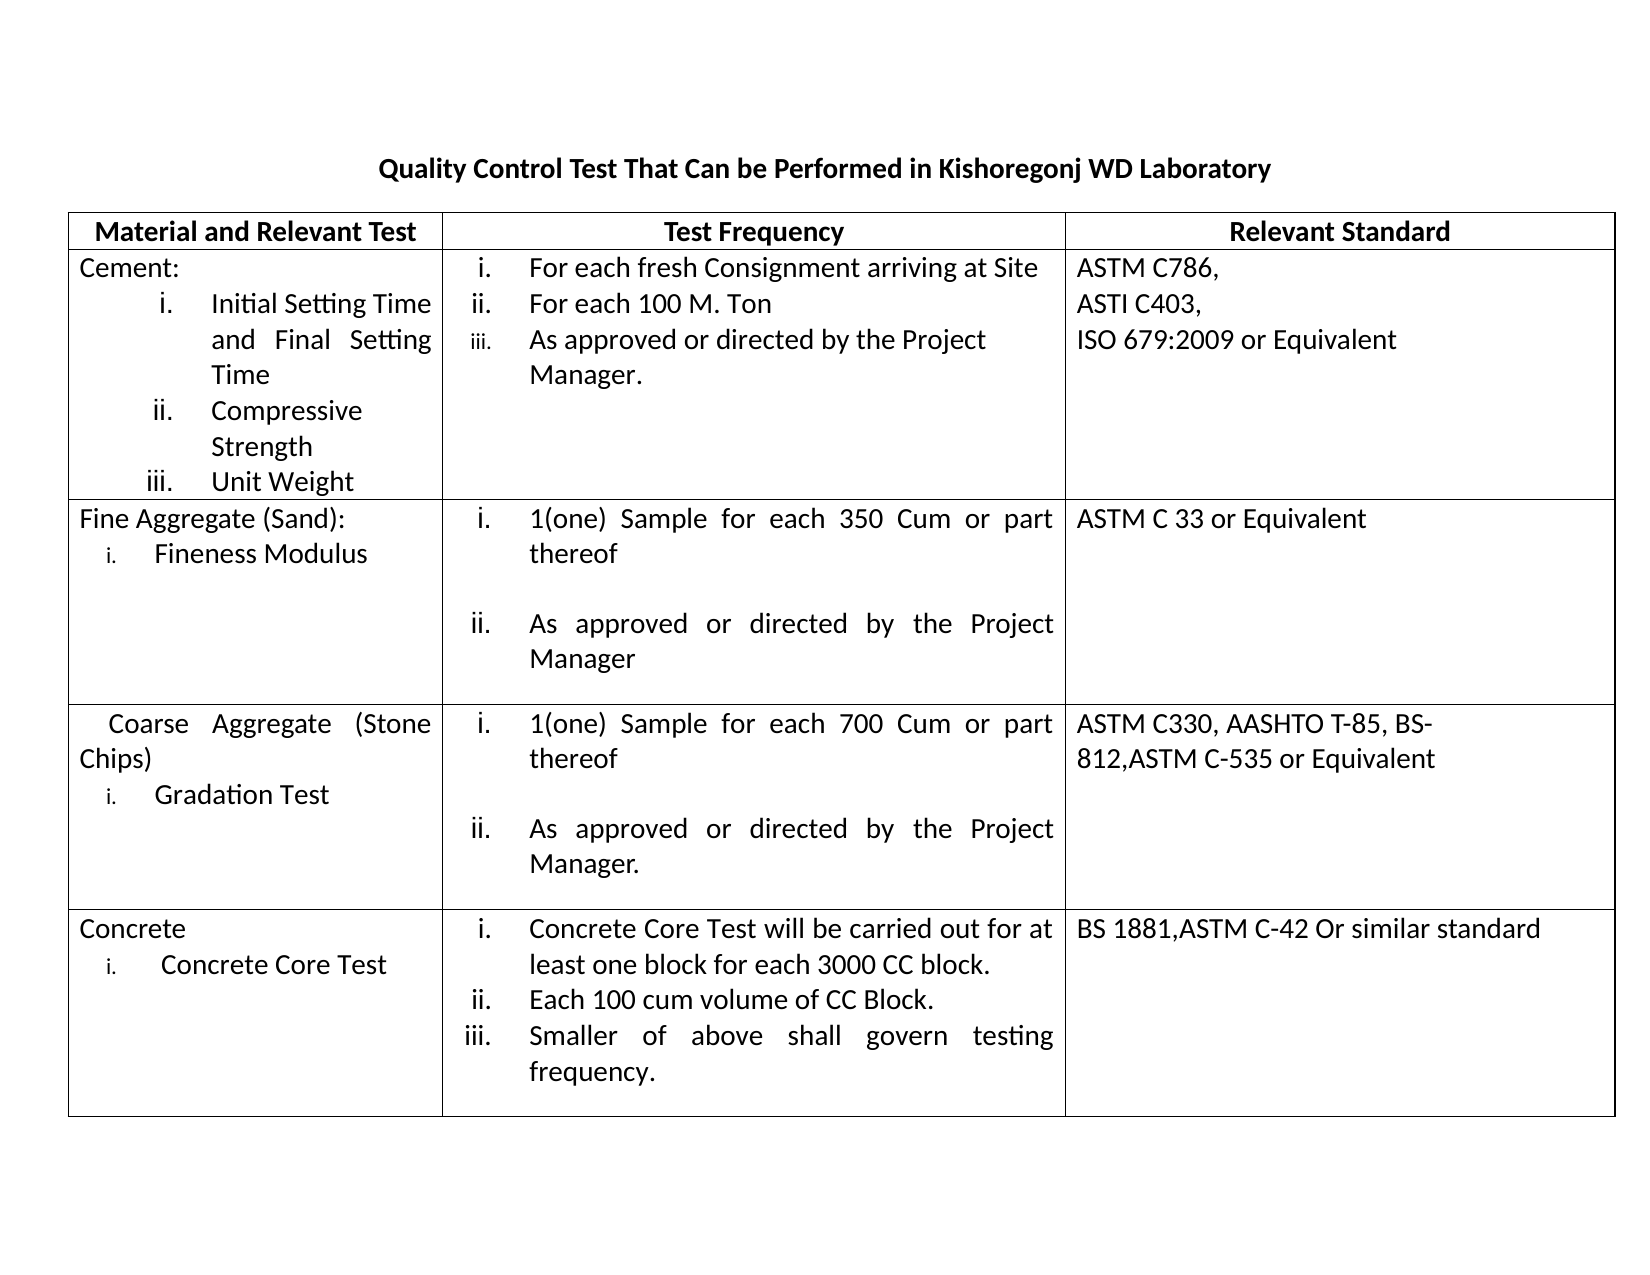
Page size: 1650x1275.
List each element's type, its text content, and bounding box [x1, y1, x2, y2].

table_cell ASTM C330, AASHTO T-85, BS- 812,ASTM C-535 or Equivalent [1066, 705, 1614, 909]
table_cell For each fresh Consignment arriving at Site For each 100 M. Ton As approved or directed by the Project Manager. [443, 250, 1065, 499]
table_cell ASTM C 33 or Equivalent [1066, 500, 1614, 704]
table_cell Coarse Aggregate (Stone Chips) Gradation Test [69, 705, 442, 909]
table_header Relevant Standard [1066, 213, 1614, 248]
table_cell ASTM C786, ASTI C403, ISO 679:2009 or Equivalent [1066, 250, 1614, 499]
table_cell Fine Aggregate (Sand): Fineness Modulus [69, 500, 442, 704]
table_header Material and Relevant Test [69, 213, 442, 248]
table_cell Concrete Concrete Core Test [69, 910, 442, 1116]
table_cell Concrete Core Test will be carried out for at least one block for each 3000 CC block. Each 100 cum volume of CC Block. Smaller of above shall govern testing frequency. [443, 910, 1065, 1116]
table_header Test Frequency [443, 213, 1065, 248]
table_cell BS 1881,ASTM C-42 Or similar standard [1066, 910, 1614, 1116]
table_cell Cement: Initial Setting Time and Final Setting Time Compressive Strength Unit Weight [69, 250, 442, 499]
table_cell 1(one) Sample for each 700 Cum or part thereof As approved or directed by the Project Manager. [443, 705, 1065, 909]
text Quality Control Test That Can be Performed in Kishoregonj WD Laboratory [150, 150, 1500, 186]
table_cell 1(one) Sample for each 350 Cum or part thereof As approved or directed by the Project Manager [443, 500, 1065, 704]
